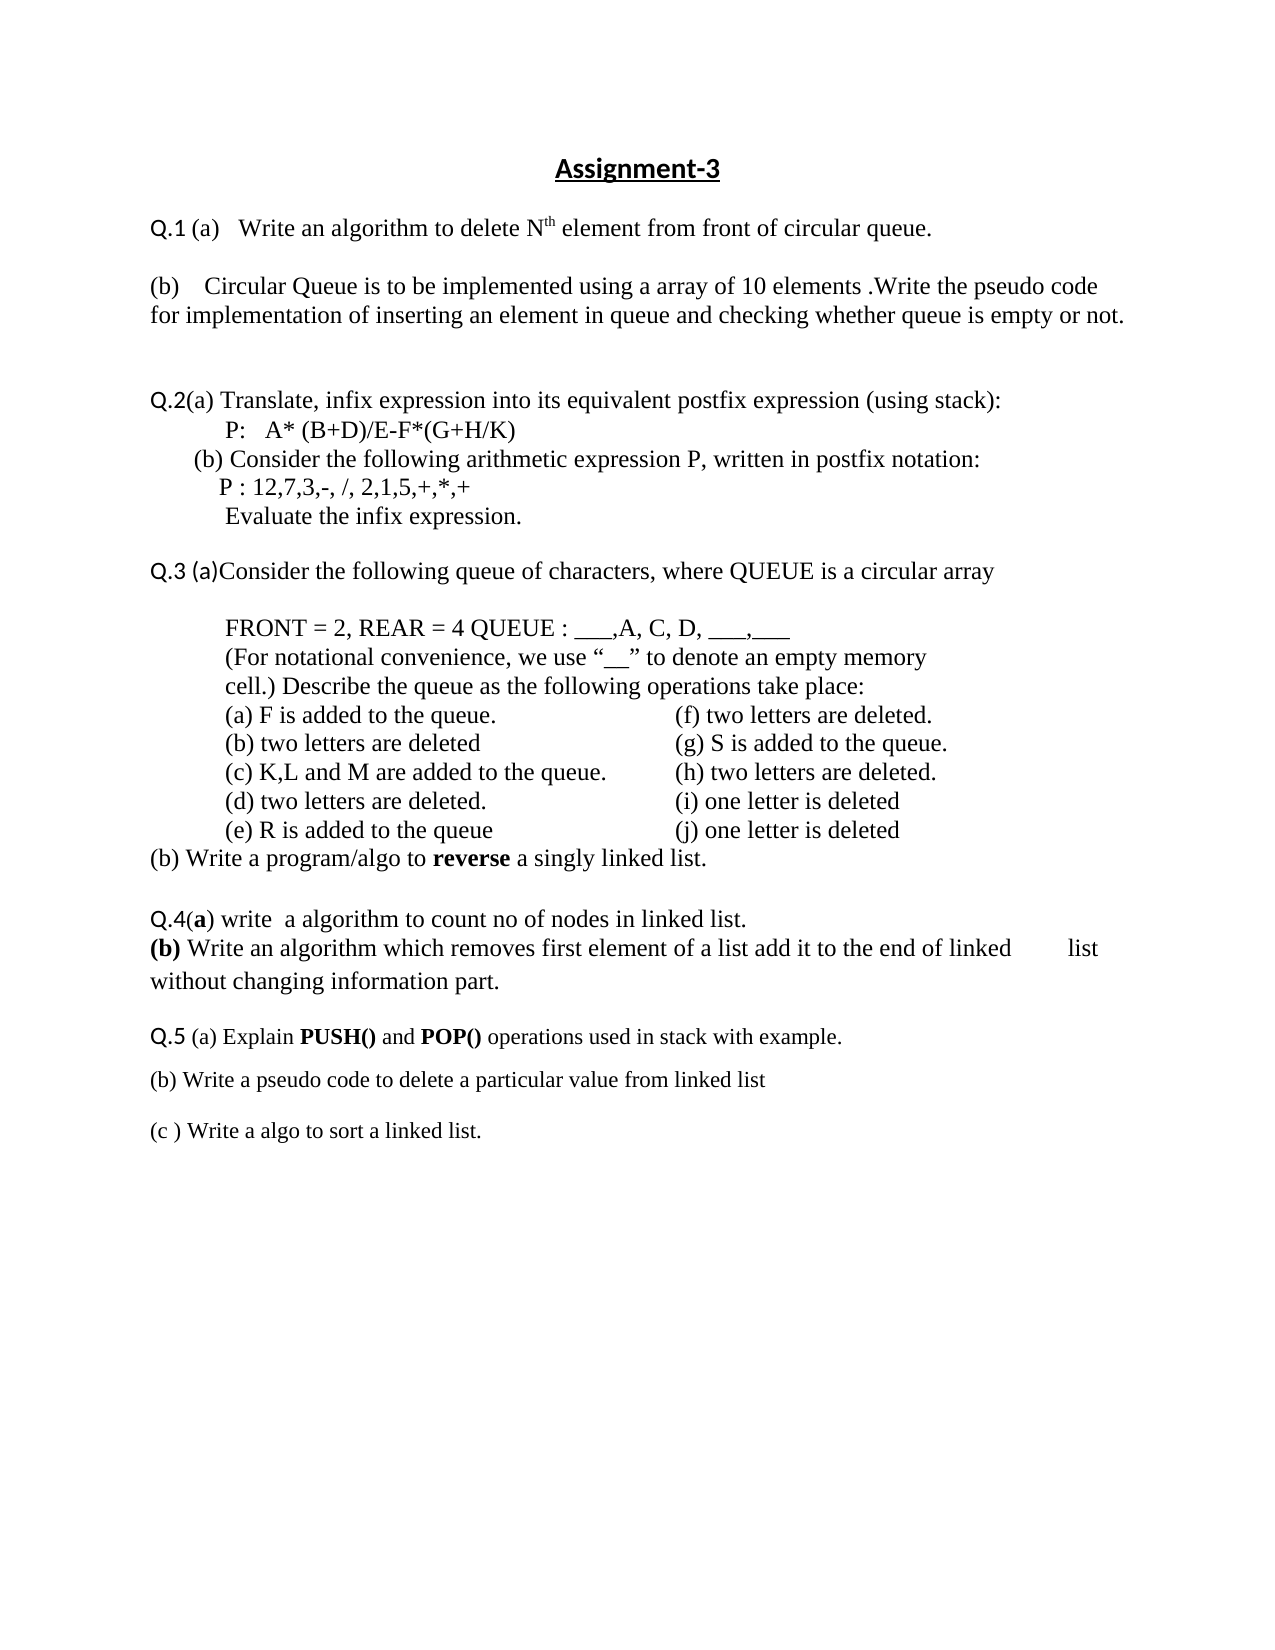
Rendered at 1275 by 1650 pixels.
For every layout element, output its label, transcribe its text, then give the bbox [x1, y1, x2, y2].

text (b) two letters are deleted (g) S is added to the queue. [150, 728, 1125, 757]
text (b) Consider the following arithmetic expression P, written in postfix notation: [150, 444, 1125, 472]
text (b) Write a program/algo to reverse a singly linked list. [150, 843, 1125, 872]
text Q.2(a) Translate, infix expression into its equivalent postfix expression (using stack): [150, 384, 1125, 415]
text Assignment-3 [150, 150, 1125, 186]
text (e) R is added to the queue (j) one letter is deleted [150, 815, 1125, 843]
text Q.4(a) write a algorithm to count no of nodes in linked list. [150, 903, 1125, 933]
text Q.5 (a) Explain PUSH() and POP() operations used in stack with example. [150, 1020, 1125, 1051]
text (a) F is added to the queue. (f) two letters are deleted. [150, 700, 1125, 728]
text FRONT = 2, REAR = 4 QUEUE : ___,A, C, D, ___,___ [150, 613, 1125, 642]
text Evaluate the infix expression. [150, 501, 1125, 530]
text (d) two letters are deleted. (i) one letter is deleted [150, 786, 1125, 815]
text P: A* (B+D)/E-F*(G+H/K) [150, 415, 1125, 444]
text Q.3 (a)Consider the following queue of characters, where QUEUE is a circular array [150, 555, 1125, 586]
text (b) Write a pseudo code to delete a particular value from linked list [150, 1066, 1125, 1092]
text P : 12,7,3,-, /, 2,1,5,+,*,+ [150, 472, 1125, 501]
text (b) Circular Queue is to be implemented using a array of 10 elements .Write the pseudo code for implementation of inserting an element in queue and checking whether queue is empty or not. [150, 271, 1125, 328]
text Q.1 (a) Write an algorithm to delete Nth element from front of circular queue. [150, 212, 1125, 242]
text (c ) Write a algo to sort a linked list. [150, 1117, 1125, 1143]
text (For notational convenience, we use “__” to denote an empty memory [150, 642, 1125, 671]
text cell.) Describe the queue as the following operations take place: [150, 671, 1125, 700]
text (b) Write an algorithm which removes first element of a list add it to the end of linked list without changing information part. [150, 933, 1125, 995]
text (c) K,L and M are added to the queue. (h) two letters are deleted. [150, 757, 1125, 786]
